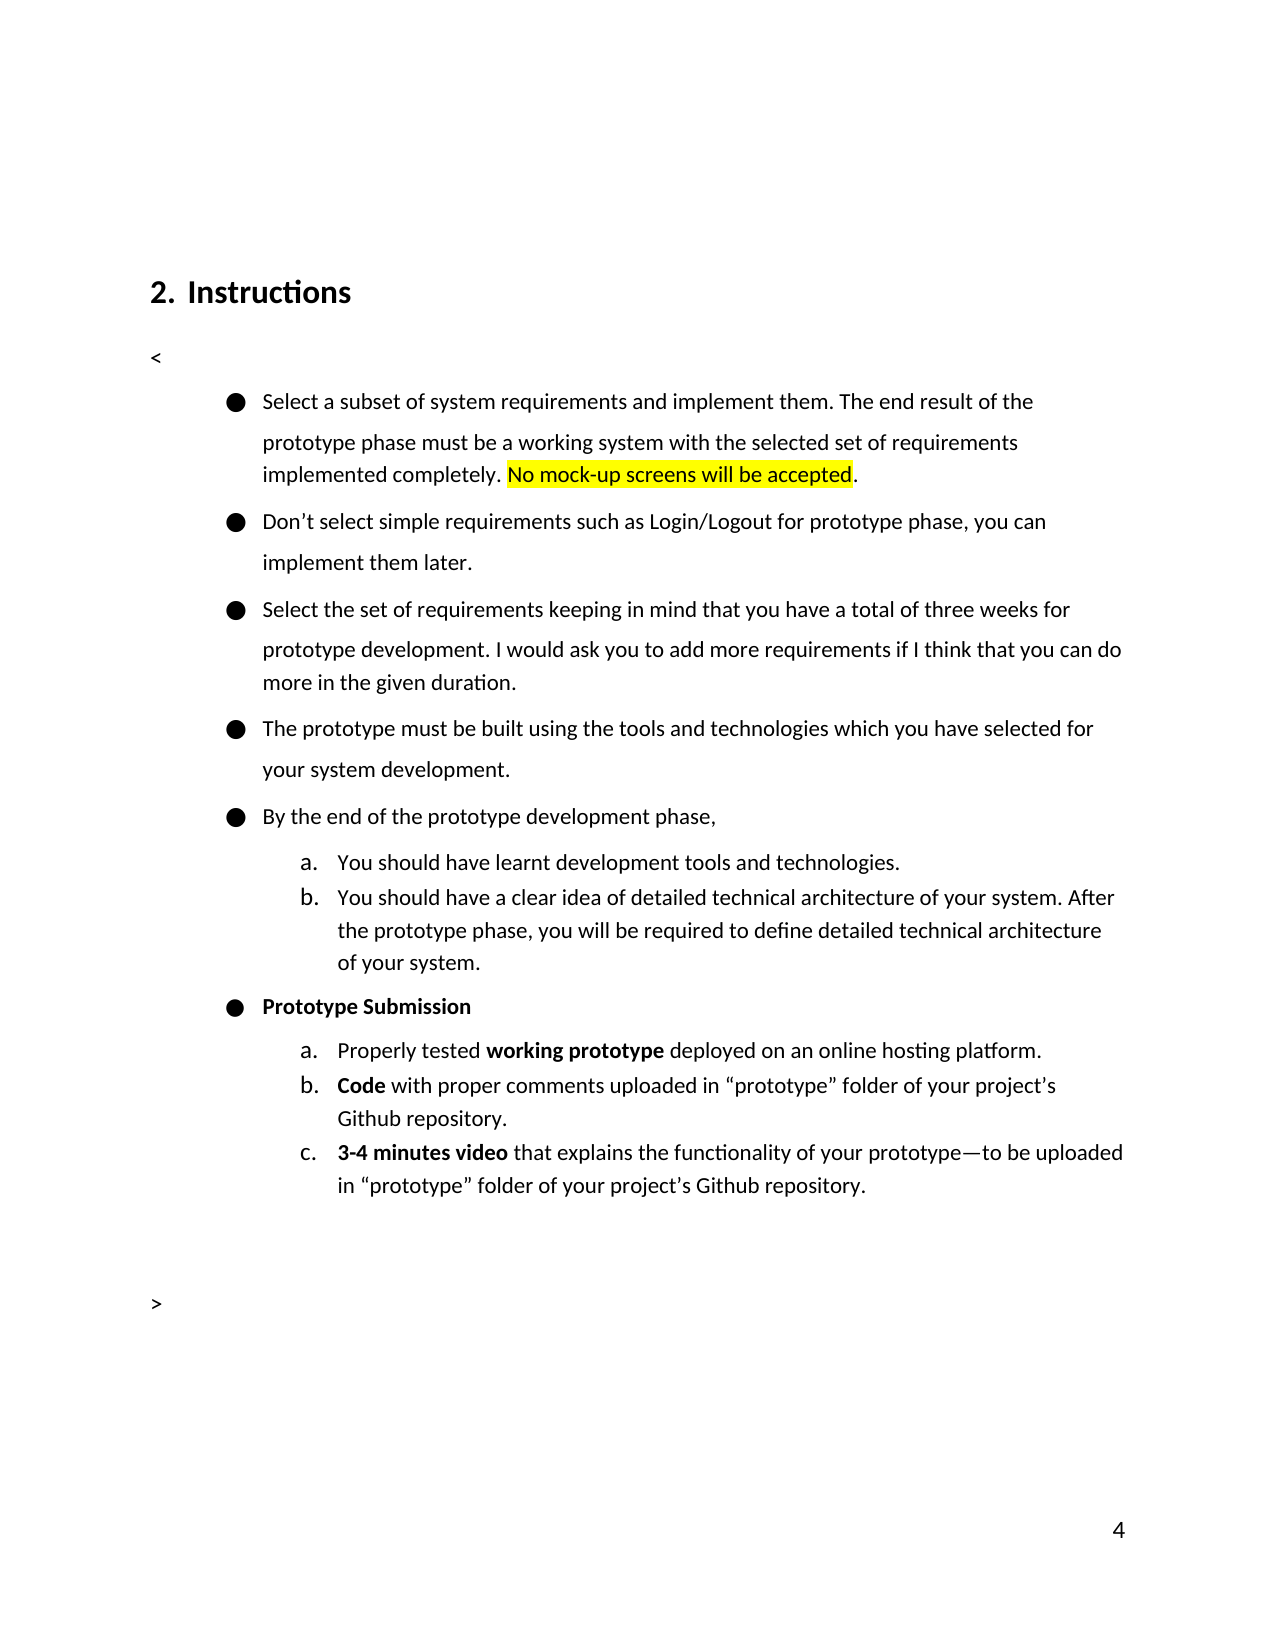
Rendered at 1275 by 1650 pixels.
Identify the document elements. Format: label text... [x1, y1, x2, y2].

list Select the set of requirements keeping in mind that you have a total of three weeks for prototype development. I would ask you to add more requirements if I think that you can do more in the given duration. [225, 580, 1125, 696]
list Select a subset of system requirements and implement them. The end result of the prototype phase must be a working system with the selected set of requirements implemented completely. No mock-up screens will be accepted. [225, 373, 1125, 488]
text < [150, 342, 1125, 373]
list Prototype Submission [225, 980, 1125, 1027]
subtitle Instructions [150, 271, 1125, 312]
list The prototype must be built using the tools and technologies which you have selected for your system development. [225, 700, 1125, 783]
list Properly tested working prototype deployed on an online hosting platform. [300, 1034, 1125, 1065]
list 3-4 minutes video that explains the functionality of your prototype—to be uploaded in “prototype” folder of your project’s Github repository. [300, 1136, 1125, 1199]
list You should have learnt development tools and technologies. [300, 846, 1125, 877]
list You should have a clear idea of detailed technical architecture of your system. After the prototype phase, you will be required to define detailed technical architecture of your system. [300, 881, 1125, 976]
list Code with proper comments uploaded in “prototype” folder of your project’s Github repository. [300, 1069, 1125, 1132]
list Don’t select simple requirements such as Login/Logout for prototype phase, you can implement them later. [225, 492, 1125, 576]
list By the end of the prototype development phase, [225, 787, 1125, 839]
text > [150, 1288, 1125, 1319]
